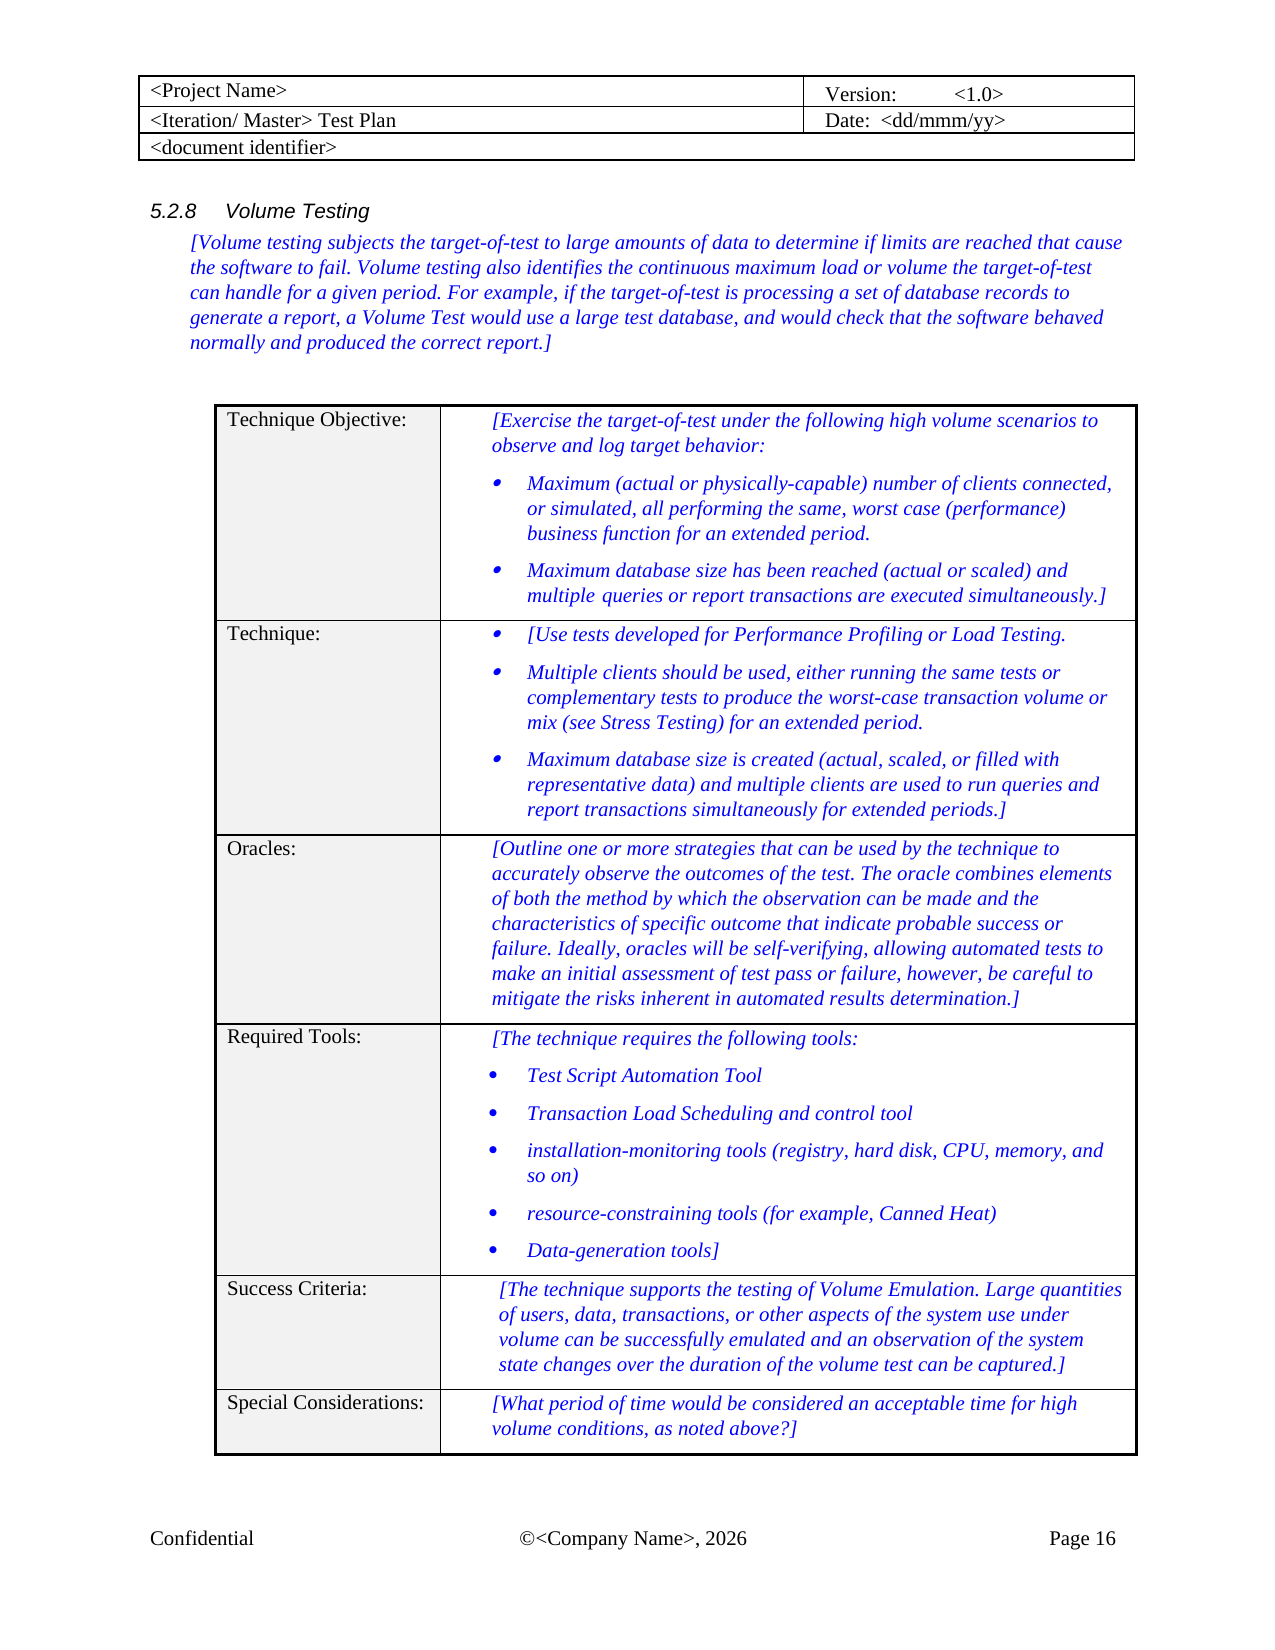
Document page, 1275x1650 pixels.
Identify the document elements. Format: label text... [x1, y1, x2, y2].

table_header Technique Objective: [217, 407, 440, 620]
table_cell Required Tools: [217, 1025, 440, 1274]
table_cell Success Criteria: [217, 1276, 440, 1388]
table_cell [Use tests developed for Performance Profiling or Load Testing. Multiple clients should be used, either running the same tests or complementary tests to produce the worst-case transaction volume or mix (see Stress Testing) for an extended period. Maximum database size is created (actual, scaled, or filled with representative data) and multiple clients are used to run queries and report transactions simultaneously for extended periods.] [441, 621, 1135, 834]
text [Volume testing subjects the target-of-test to large amounts of data to determine if limits are reached that cause the software to fail. Volume testing also identifies the continuous maximum load or volume the target-of-test can handle for a given period. For example, if the target-of-test is processing a set of database records to generate a report, a Volume Test would use a large test database, and would check that the software behaved normally and produced the correct report.] [190, 229, 1125, 354]
table_cell [What period of time would be considered an acceptable time for high volume conditions, as noted above?] [441, 1390, 1135, 1453]
table_cell Oracles: [217, 836, 440, 1023]
table_cell Technique: [217, 621, 440, 834]
table_cell [The technique supports the testing of Volume Emulation. Large quantities of users, data, transactions, or other aspects of the system use under volume can be successfully emulated and an observation of the system state changes over the duration of the volume test can be captured.] [441, 1276, 1135, 1388]
table_cell [The technique requires the following tools: Test Script Automation Tool Transaction Load Scheduling and control tool installation-monitoring tools (registry, hard disk, CPU, memory, and so on) resource-constraining tools (for example, Canned Heat) Data-generation tools] [441, 1025, 1135, 1274]
table_cell Special Considerations: [217, 1390, 440, 1453]
table_cell [Outline one or more strategies that can be used by the technique to accurately observe the outcomes of the test. The oracle combines elements of both the method by which the observation can be made and the characteristics of specific outcome that indicate probable success or failure. Ideally, oracles will be self-verifying, allowing automated tests to make an initial assessment of test pass or failure, however, be careful to mitigate the risks inherent in automated results determination.] [441, 836, 1135, 1023]
subtitle Volume Testing [150, 198, 1125, 223]
table_header [Exercise the target-of-test under the following high volume scenarios to observe and log target behavior: Maximum (actual or physically-capable) number of clients connected, or simulated, all performing the same, worst case (performance) business function for an extended period. Maximum database size has been reached (actual or scaled) and multiple queries or report transactions are executed simultaneously.] [441, 407, 1135, 620]
